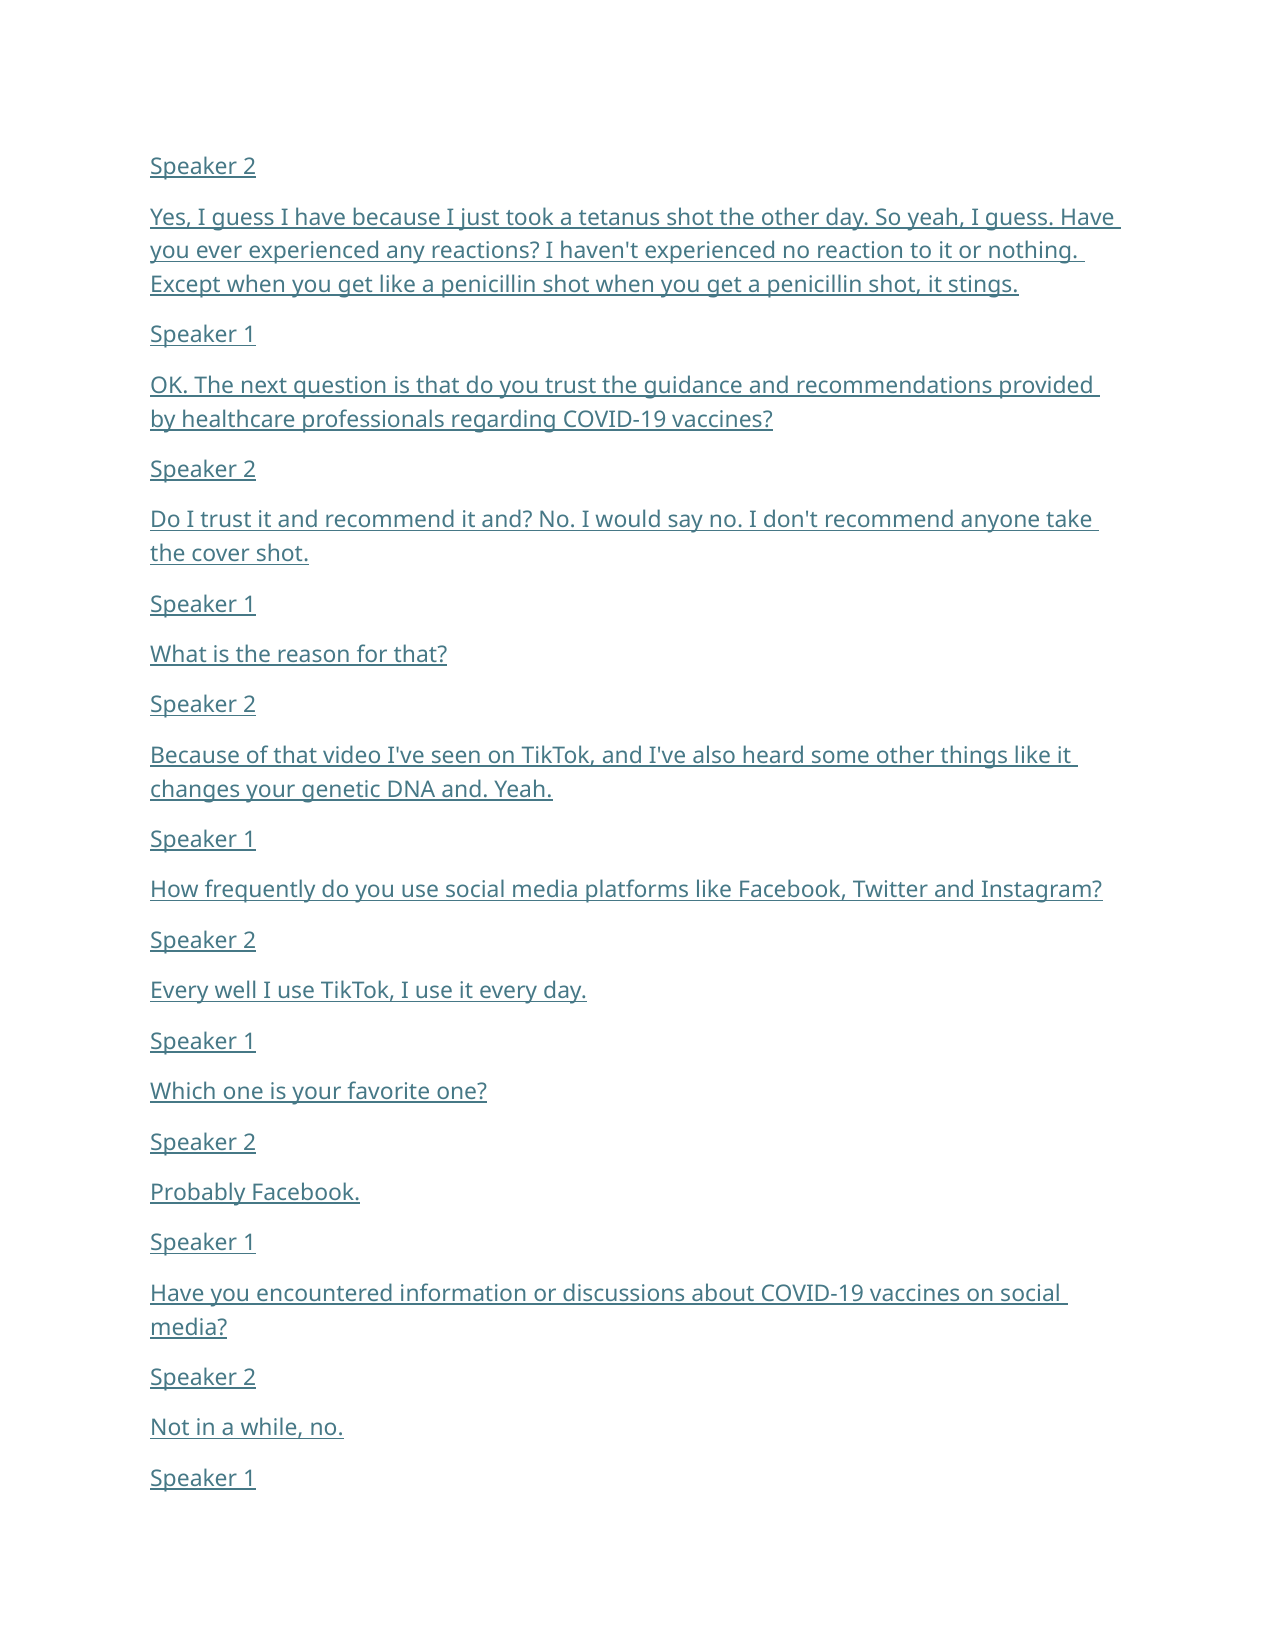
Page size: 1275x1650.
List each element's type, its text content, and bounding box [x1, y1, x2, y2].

text Speaker 2 [150, 924, 1125, 955]
text Because of that video I've seen on TikTok, and I've also heard some other things like it changes your genetic DNA and. Yeah. [150, 739, 1125, 804]
text Which one is your favorite one? [150, 1075, 1125, 1106]
text Speaker 1 [150, 1226, 1125, 1257]
text Have you encountered information or discussions about COVID-19 vaccines on social media? [150, 1277, 1125, 1342]
text Speaker 1 [150, 1024, 1125, 1056]
text What is the reason for that? [150, 638, 1125, 669]
text OK. The next question is that do you trust the guidance and recommendations provided by healthcare professionals regarding COVID-19 vaccines? [150, 369, 1125, 434]
text Do I trust it and recommend it and? No. I would say no. I don't recommend anyone take the cover shot. [150, 503, 1125, 568]
text Speaker 1 [150, 587, 1125, 619]
text Speaker 1 [150, 823, 1125, 854]
text Yes, I guess I have because I just took a tetanus shot the other day. So yeah, I guess. Have you ever experienced any reactions? I haven't experienced no reaction to it or nothing. Except when you get like a penicillin shot when you get a penicillin shot, it stings. [150, 200, 1125, 299]
text Speaker 2 [150, 688, 1125, 719]
text Speaker 2 [150, 453, 1125, 484]
text Speaker 1 [150, 1462, 1125, 1493]
text Not in a while, no. [150, 1411, 1125, 1442]
text Every well I use TikTok, I use it every day. [150, 974, 1125, 1005]
text Probably Facebook. [150, 1176, 1125, 1207]
text Speaker 2 [150, 150, 1125, 181]
text Speaker 2 [150, 1125, 1125, 1157]
text How frequently do you use social media platforms like Facebook, Twitter and Instagram? [150, 873, 1125, 904]
text Speaker 1 [150, 318, 1125, 349]
text Speaker 2 [150, 1361, 1125, 1392]
